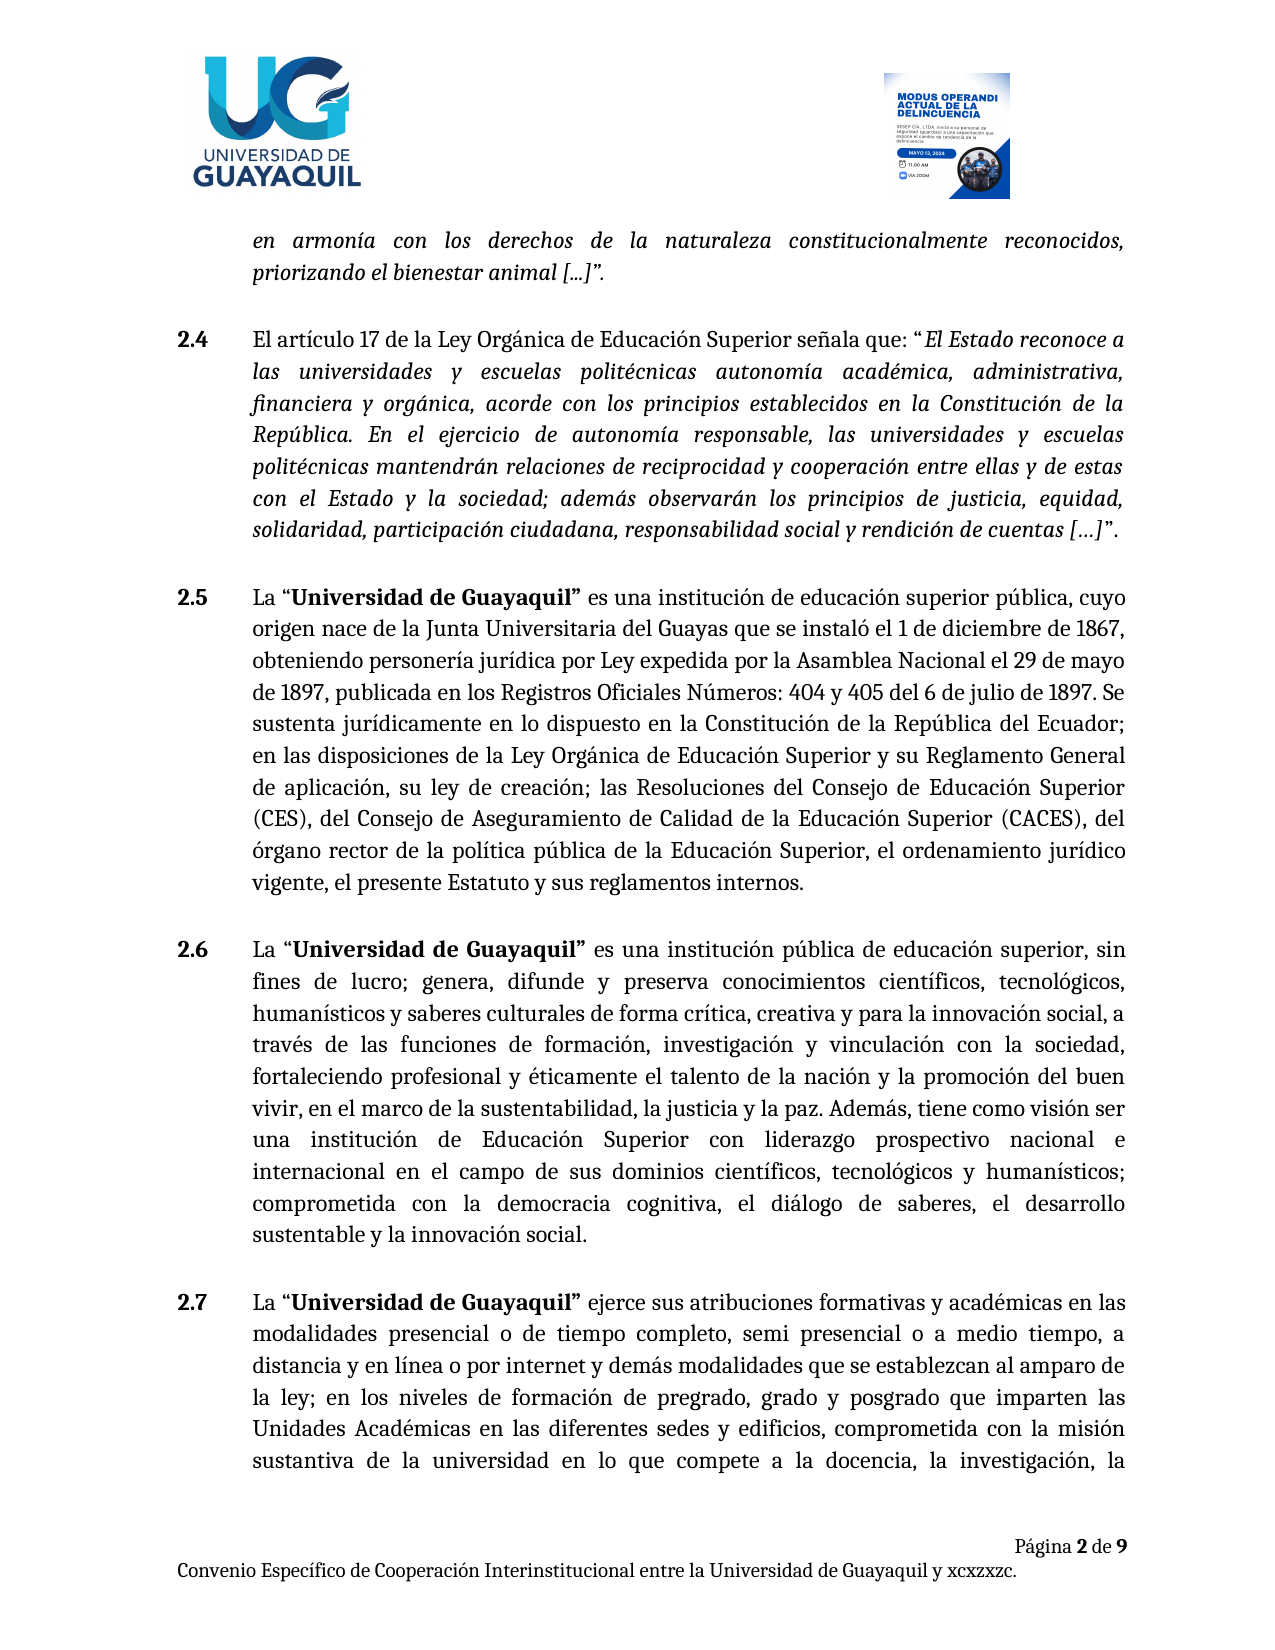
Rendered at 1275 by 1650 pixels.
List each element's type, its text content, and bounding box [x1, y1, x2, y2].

list La “Universidad de Guayaquil” es una institución pública de educación superior, sin fines de lucro; genera, difunde y preserva conocimientos científicos, tecnológicos, humanísticos y saberes culturales de forma crítica, creativa y para la innovación social, a través de las funciones de formación, investigación y vinculación con la sociedad, fortaleciendo profesional y éticamente el talento de la nación y la promoción del buen vivir, en el marco de la sustentabilidad, la justicia y la paz. Además, tiene como visión ser una institución de Educación Superior con liderazgo prospectivo nacional e internacional en el campo de sus dominios científicos, tecnológicos y humanísticos; comprometida con la democracia cognitiva, el diálogo de saberes, el desarrollo sustentable y la innovación social. [177, 936, 1127, 1249]
list El artículo 17 de la Ley Orgánica de Educación Superior señala que: “El Estado reconoce a las universidades y escuelas politécnicas autonomía académica, administrativa, financiera y orgánica, acorde con los principios establecidos en la Constitución de la República. En el ejercicio de autonomía responsable, las universidades y escuelas politécnicas mantendrán relaciones de reciprocidad y cooperación entre ellas y de estas con el Estado y la sociedad; además observarán los principios de justicia, equidad, solidaridad, participación ciudadana, responsabilidad social y rendición de cuentas […]”. [177, 326, 1127, 544]
picture [182, 48, 368, 198]
picture [884, 73, 1010, 199]
list La “Universidad de Guayaquil” es una institución de educación superior pública, cuyo origen nace de la Junta Universitaria del Guayas que se instaló el 1 de diciembre de 1867, obteniendo personería jurídica por Ley expedida por la Asamblea Nacional el 29 de mayo de 1897, publicada en los Registros Oficiales Números: 404 y 405 del 6 de julio de 1897. Se sustenta jurídicamente en lo dispuesto en la Constitución de la República del Ecuador; en las disposiciones de la Ley Orgánica de Educación Superior y su Reglamento General de aplicación, su ley de creación; las Resoluciones del Consejo de Educación Superior (CES), del Consejo de Aseguramiento de Calidad de la Educación Superior (CACES), del órgano rector de la política pública de la Educación Superior, el ordenamiento jurídico vigente, el presente Estatuto y sus reglamentos internos. [177, 584, 1127, 896]
